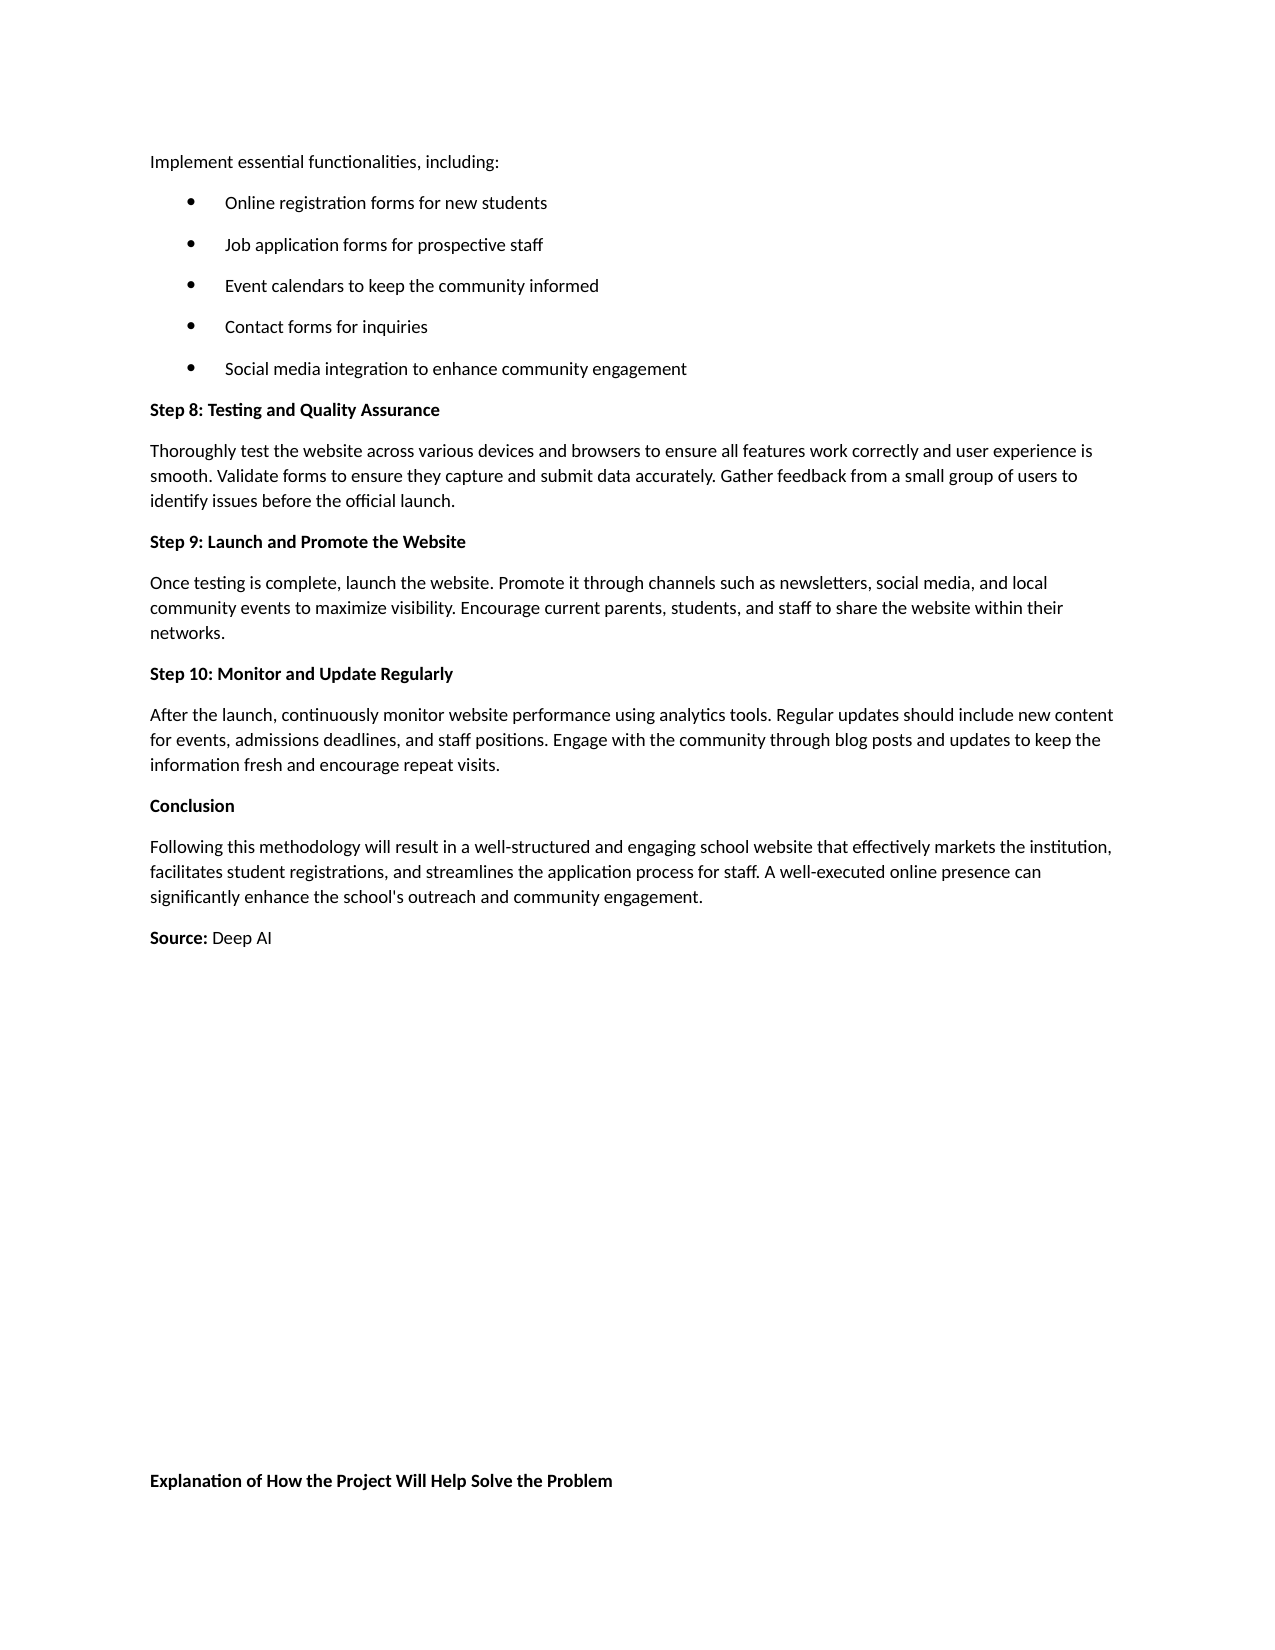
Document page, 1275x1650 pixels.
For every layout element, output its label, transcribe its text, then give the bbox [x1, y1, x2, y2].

text Implement essential functionalities, including: [150, 150, 1125, 173]
text Conclusion [150, 794, 1125, 817]
list Job application forms for prospective staff [187, 233, 1125, 256]
list Event calendars to keep the community informed [187, 274, 1125, 297]
text Step 8: Testing and Quality Assurance [150, 398, 1125, 421]
text Following this methodology will result in a well-structured and engaging school website that effectively markets the institution, facilitates student registrations, and streamlines the application process for staff. A well-executed online presence can significantly enhance the school's outreach and community engagement. [150, 836, 1125, 908]
text Explanation of How the Project Will Help Solve the Problem [150, 1469, 1125, 1492]
list Contact forms for inquiries [187, 315, 1125, 338]
text Thoroughly test the website across various devices and browsers to ensure all features work correctly and user experience is smooth. Validate forms to ensure they capture and submit data accurately. Gather feedback from a small group of users to identify issues before the official launch. [150, 439, 1125, 512]
list Online registration forms for new students [187, 191, 1125, 214]
text Step 9: Launch and Promote the Website [150, 530, 1125, 553]
list Social media integration to enhance community engagement [187, 357, 1125, 380]
text Step 10: Monitor and Update Regularly [150, 662, 1125, 685]
text Once testing is complete, launch the website. Promote it through channels such as newsletters, social media, and local community events to maximize visibility. Encourage current parents, students, and staff to share the website within their networks. [150, 572, 1125, 644]
text After the launch, continuously monitor website performance using analytics tools. Regular updates should include new content for events, admissions deadlines, and staff positions. Engage with the community through blog posts and updates to keep the information fresh and encourage repeat visits. [150, 704, 1125, 776]
text Source: Deep AI [150, 926, 1125, 949]
